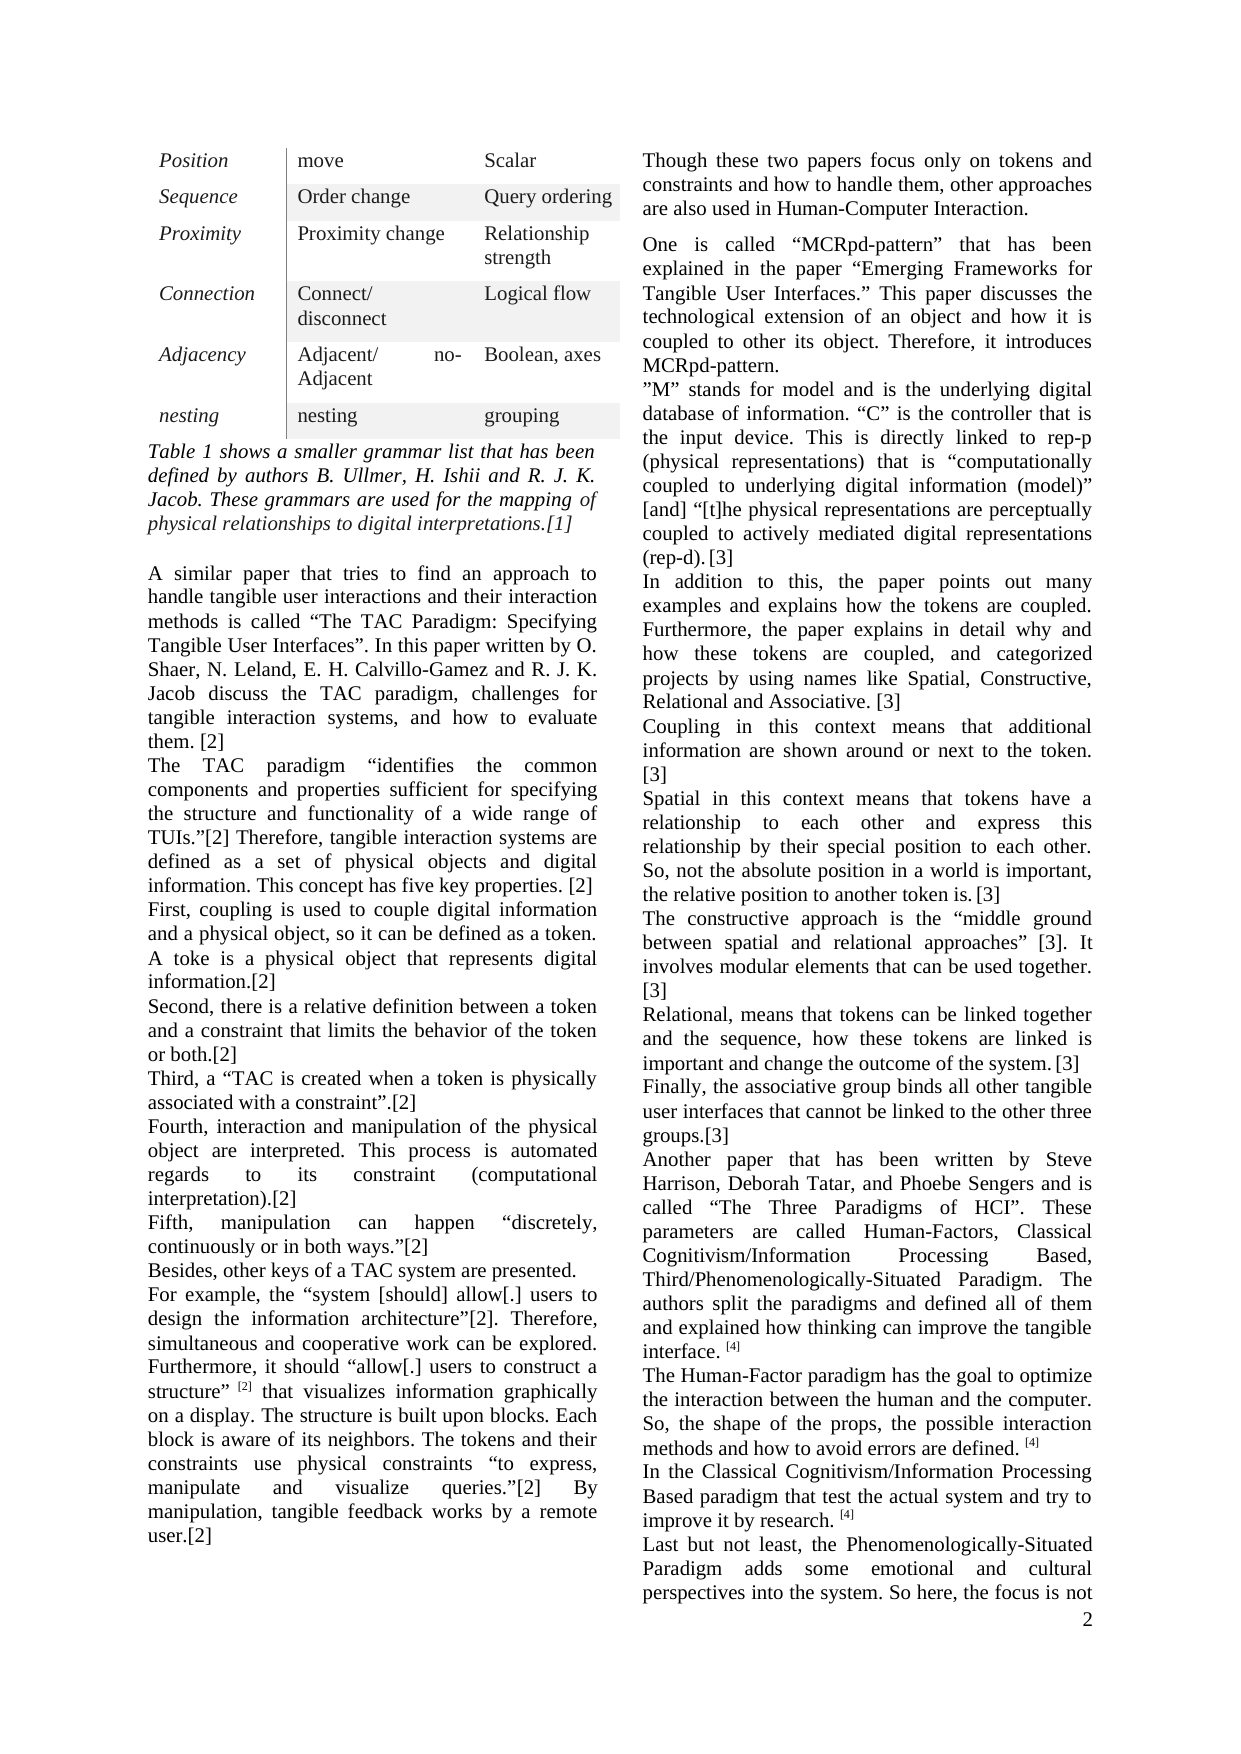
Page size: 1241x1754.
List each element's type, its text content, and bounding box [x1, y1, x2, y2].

table_cell Proximity [148, 221, 286, 281]
text In the Classical Cognitivism/Information Processing Based paradigm that test the actual system and try to improve it by research. [4] [642, 1459, 1093, 1532]
table_cell Proximity change [287, 221, 473, 281]
text One is called “MCRpd-pattern” that has been explained in the paper “Emerging Frameworks for Tangible User Interfaces.” This paper discusses the technological extension of an object and how it is coupled to other its object. Therefore, it introduces MCRpd-pattern. [642, 232, 1093, 377]
table_cell Boolean, axes [473, 342, 620, 403]
table_cell Adjacent/ no- Adjacent [287, 342, 473, 403]
table_cell Position [148, 148, 286, 184]
text Second, there is a relative definition between a token and a constraint that limits the behavior of the token or both.[2] [148, 993, 598, 1066]
table_cell Relationship strength [473, 221, 620, 281]
text The constructive approach is the “middle ground between spatial and relational approaches” [3]. It involves modular elements that can be used together. [3] [642, 906, 1093, 1002]
text The TAC paradigm “identifies the common components and properties sufficient for specifying the structure and functionality of a wide range of TUIs.”[2] Therefore, tangible interaction systems are defined as a set of physical objects and digital information. This concept has five key properties. [2] [148, 753, 598, 897]
text In addition to this, the paper points out many examples and explains how the tokens are coupled. Furthermore, the paper explains in detail why and how these tokens are coupled, and categorized projects by using names like Spatial, Constructive, Relational and Associative. [3] [642, 569, 1093, 713]
text Another paper that has been written by Steve Harrison, Deborah Tatar, and Phoebe Sengers and is called “The Three Paradigms of HCI”. These parameters are called Human-Factors, Classical Cognitivism/Information Processing Based, Third/Phenomenologically-Situated Paradigm. The authors split the paradigms and defined all of them and explained how thinking can improve the tangible interface. [4] [642, 1147, 1093, 1363]
table_cell Sequence [148, 184, 286, 221]
text For example, the “system [should] allow[.] users to design the information architecture”[2]. Therefore, simultaneous and cooperative work can be explored. Furthermore, it should “allow[.] users to construct a structure” [2] that visualizes information graphically on a display. The structure is built upon blocks. Each block is aware of its neighbors. The tokens and their constraints use physical constraints “to express, manipulate and visualize queries.”[2] By manipulation, tangible feedback works by a remote user.[2] [148, 1282, 598, 1547]
text Relational, means that tokens can be linked together and the sequence, how these tokens are linked is important and change the outcome of the system. [3] [642, 1002, 1093, 1074]
text Besides, other keys of a TAC system are presented. [148, 1258, 598, 1282]
table_cell Scalar [473, 148, 620, 184]
text Coupling in this context means that additional information are shown around or next to the token. [3] [642, 713, 1093, 786]
table_cell grouping [473, 403, 620, 439]
table_cell Connection [148, 281, 286, 342]
text Spatial in this context means that tokens have a relationship to each other and express this relationship by their special position to each other. So, not the absolute position in a world is important, the relative position to another token is. [3] [642, 786, 1093, 906]
table_cell move [287, 148, 473, 184]
text Fourth, interaction and manipulation of the physical object are interpreted. This process is automated regards to its constraint (computational interpretation).[2] [148, 1114, 598, 1210]
text Finally, the associative group binds all other tangible user interfaces that cannot be linked to the other three groups.[3] [642, 1074, 1093, 1147]
text Third, a “TAC is created when a token is physically associated with a constraint”.[2] [148, 1066, 598, 1114]
table_cell Connect/disconnect [287, 281, 473, 342]
table_cell nesting [148, 403, 286, 439]
text Fifth, manipulation can happen “discretely, continuously or in both ways.”[2] [148, 1210, 598, 1258]
text A similar paper that tries to find an approach to handle tangible user interactions and their interaction methods is called “The TAC Paradigm: Specifying Tangible User Interfaces”. In this paper written by O. Shaer, N. Leland, E. H. Calvillo-Gamez and R. J. K. Jacob discuss the TAC paradigm, challenges for tangible interaction systems, and how to evaluate them. [2] [148, 560, 598, 753]
table_cell Adjacency [148, 342, 286, 403]
table_cell Logical flow [473, 281, 620, 342]
table_cell Order change [287, 184, 473, 221]
text First, coupling is used to couple digital information and a physical object, so it can be defined as a token. A toke is a physical object that represents digital information.[2] [148, 897, 598, 993]
text ”M” stands for model and is the underlying digital database of information. “C” is the controller that is the input device. This is directly linked to rep-p (physical representations) that is “computationally coupled to underlying digital information (model)” [and] “[t]he physical representations are perceptually coupled to actively mediated digital representations (rep-d). [3] [642, 377, 1093, 569]
table_cell nesting [287, 403, 473, 439]
text Table 1 shows a smaller grammar list that has been defined by authors B. Ullmer, H. Ishii and R. J. K. Jacob. These grammars are used for the mapping of physical relationships to digital interpretations.[1] [148, 439, 598, 535]
text Though these two papers focus only on tokens and constraints and how to handle them, other approaches are also used in Human-Computer Interaction. [642, 148, 1093, 220]
table_cell Query ordering [473, 184, 620, 221]
